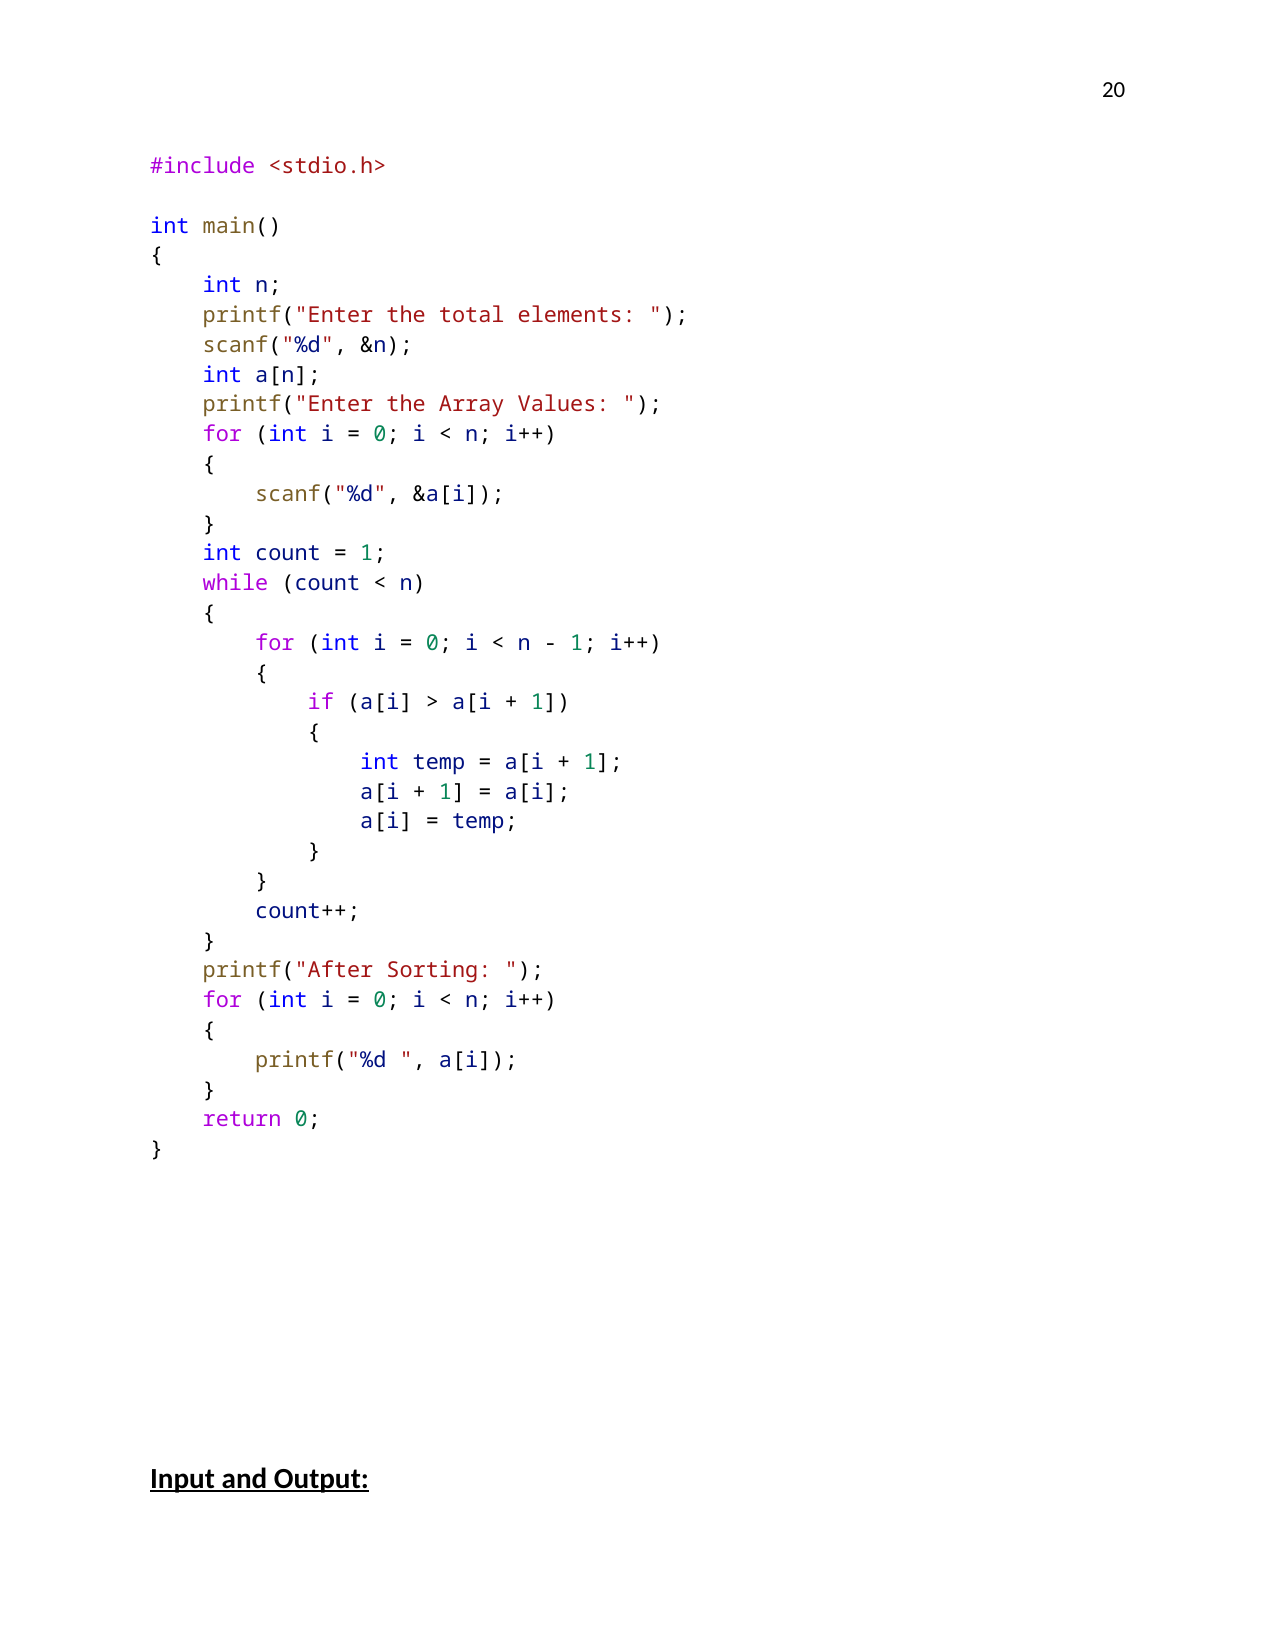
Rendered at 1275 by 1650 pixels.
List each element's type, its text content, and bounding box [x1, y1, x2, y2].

text return 0; [150, 1103, 1125, 1133]
text { [150, 239, 1125, 269]
text scanf("%d", &a[i]); [150, 478, 1125, 507]
text printf("Enter the Array Values: "); [150, 388, 1125, 418]
text printf("Enter the total elements: "); [150, 299, 1125, 329]
text for (int i = 0; i < n; i++) [150, 418, 1125, 448]
text int a[n]; [150, 358, 1125, 388]
text count++; [150, 895, 1125, 924]
text printf("%d ", a[i]); [150, 1044, 1125, 1073]
text int count = 1; [150, 537, 1125, 567]
text } [150, 835, 1125, 865]
text } [150, 924, 1125, 954]
text for (int i = 0; i < n; i++) [150, 984, 1125, 1014]
text while (count < n) [150, 567, 1125, 597]
text scanf("%d", &n); [150, 329, 1125, 358]
text { [150, 597, 1125, 627]
text { [150, 448, 1125, 478]
text if (a[i] > a[i + 1]) [150, 686, 1125, 716]
text { [150, 716, 1125, 746]
text } [150, 865, 1125, 895]
text } [150, 1073, 1125, 1103]
text #include <stdio.h> [150, 150, 1125, 180]
text { [150, 656, 1125, 686]
text for (int i = 0; i < n - 1; i++) [150, 627, 1125, 656]
text int n; [150, 269, 1125, 299]
text int main() [150, 209, 1125, 239]
text } [150, 1133, 1125, 1163]
text a[i + 1] = a[i]; [150, 776, 1125, 805]
text { [150, 1014, 1125, 1044]
text } [150, 507, 1125, 537]
text a[i] = temp; [150, 805, 1125, 835]
text printf("After Sorting: "); [150, 954, 1125, 984]
text Input and Output: [150, 1460, 1125, 1496]
text int temp = a[i + 1]; [150, 746, 1125, 776]
